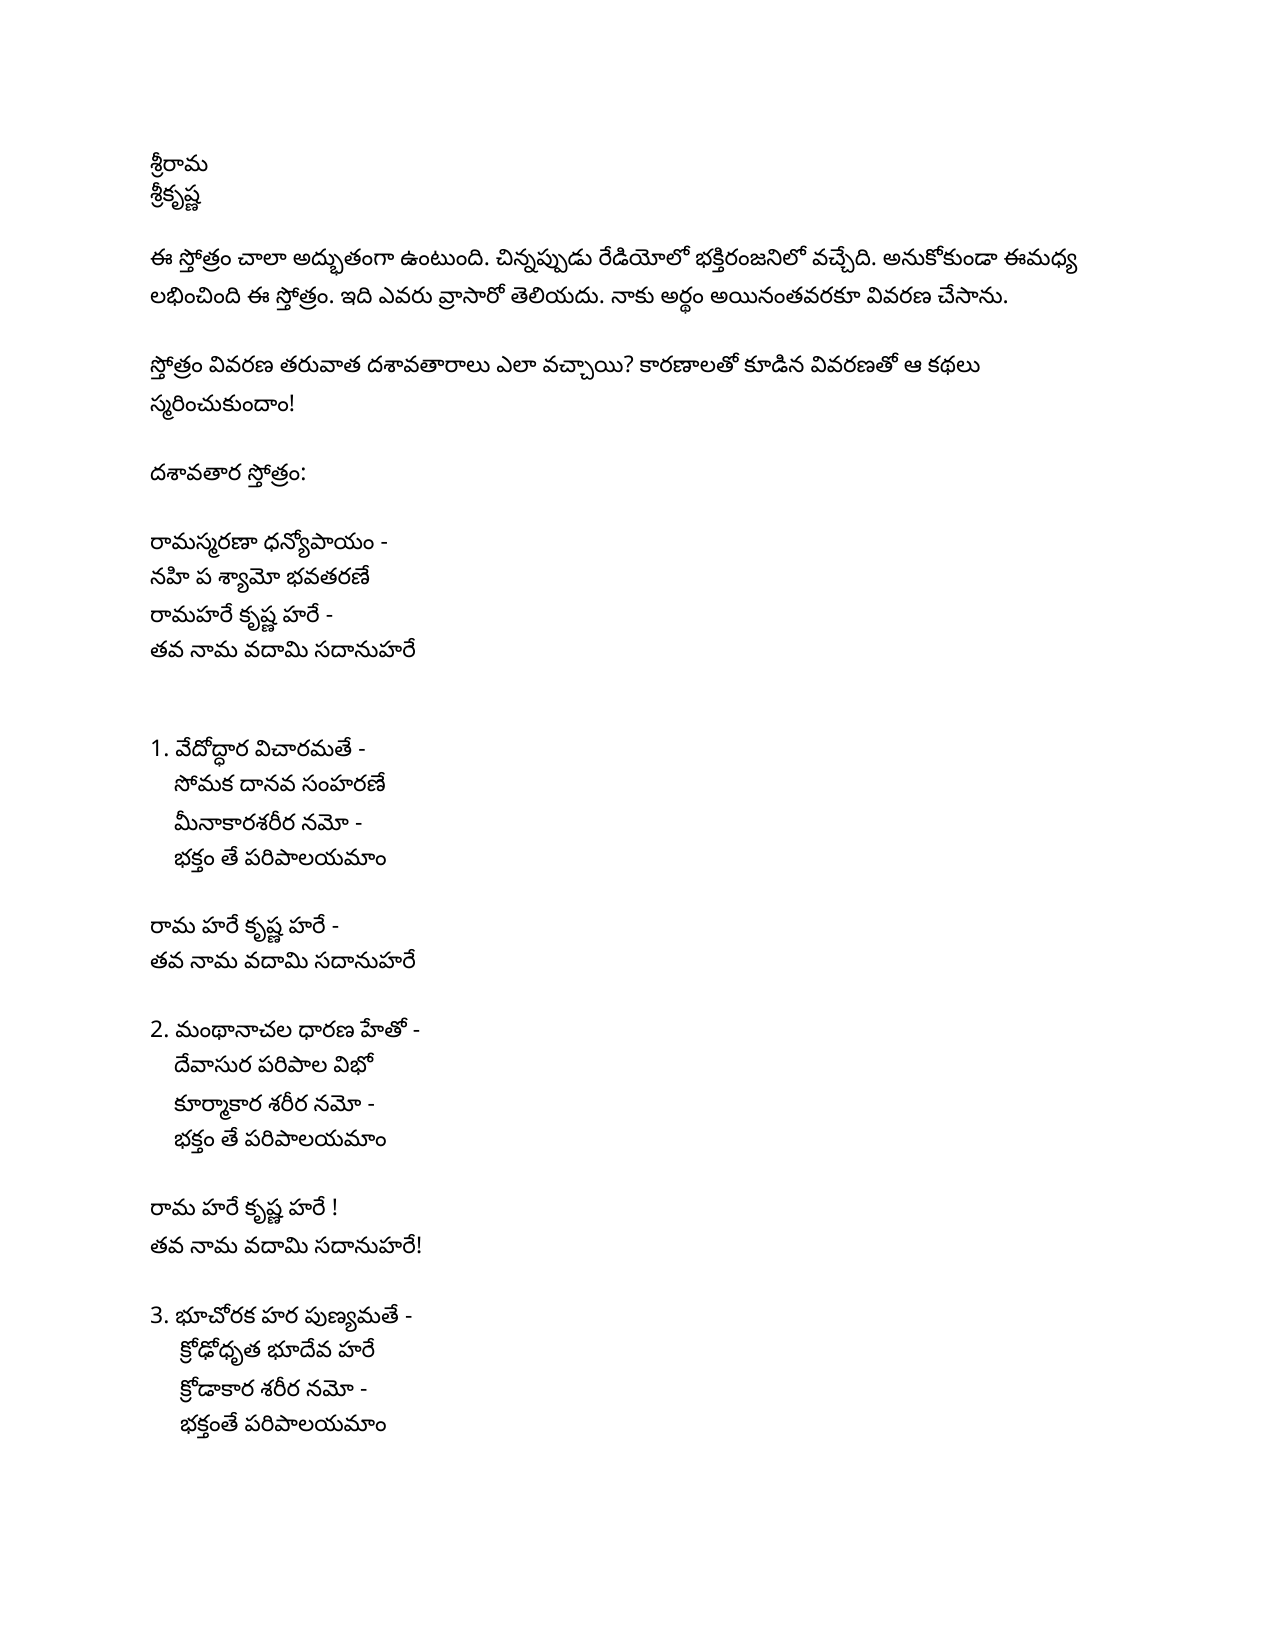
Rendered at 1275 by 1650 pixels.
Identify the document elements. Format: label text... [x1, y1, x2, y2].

text సోమక దానవ సంహరణే [150, 771, 1125, 801]
text తవ నామ వదామి సదానుహరే! [150, 1229, 1125, 1263]
text మీనాకారశరీర నమో - [150, 806, 1125, 839]
text నహి ప శ్యామో భవతరణే [150, 564, 1125, 594]
text భక్తం తే పరిపాలయమాం [150, 844, 1125, 874]
text రామహరే కృష్ణ హరే - [150, 598, 1125, 632]
text క్రోఢోధృత భూదేవ హరే [150, 1337, 1125, 1367]
text భక్తం తే పరిపాలయమాం [150, 1126, 1125, 1155]
text రామ హరే కృష్ణ హరే ! [150, 1191, 1125, 1224]
text 2. మంథానాచల ధారణ హేతో - [150, 1013, 1125, 1047]
text స్తోత్రం వివరణ తరువాత దశావతారాలు ఎలా వచ్చాయి? కారణాలతో కూడిన వివరణతో ఆ కథలు స్మరించుకుందాం! [150, 348, 1125, 421]
text క్రోడాకార శరీర నమో - [150, 1372, 1125, 1406]
text దేవాసుర పరిపాల విభో [150, 1052, 1125, 1082]
text శ్రీరామ🙏🙏🙏🙏🙏 [150, 150, 1125, 176]
text దశావతార స్తోత్రం: [150, 456, 1125, 490]
text 1. వేదోద్ధార విచారమతే - [150, 732, 1125, 766]
text భక్తంతే పరిపాలయమాం [150, 1411, 1125, 1441]
text 3. భూచోరక హర పుణ్యమతే - [150, 1298, 1125, 1332]
text తవ నామ వదామి సదానుహరే [150, 637, 1125, 667]
text కూర్మాకార శరీర నమో - [150, 1087, 1125, 1121]
text రామస్మరణా ధన్యోపాయం - [150, 525, 1125, 559]
text రామ హరే కృష్ణ హరే - [150, 909, 1125, 943]
text ఈ స్తోత్రం చాలా అద్భుతంగా ఉంటుంది. చిన్నప్పుడు రేడియోలో భక్తిరంజనిలో వచ్చేది. అనుకోకుండా ఈమధ్య లభించింది ఈ స్తోత్రం. ఇది ఎవరు వ్రాసారో తెలియదు. నాకు అర్థం అయినంతవరకూ వివరణ చేసాను. [150, 241, 1125, 313]
text తవ నామ వదామి సదానుహరే [150, 948, 1125, 978]
text శ్రీకృష్ణ🙏🙏🙏🙏🙏 [150, 180, 1125, 207]
